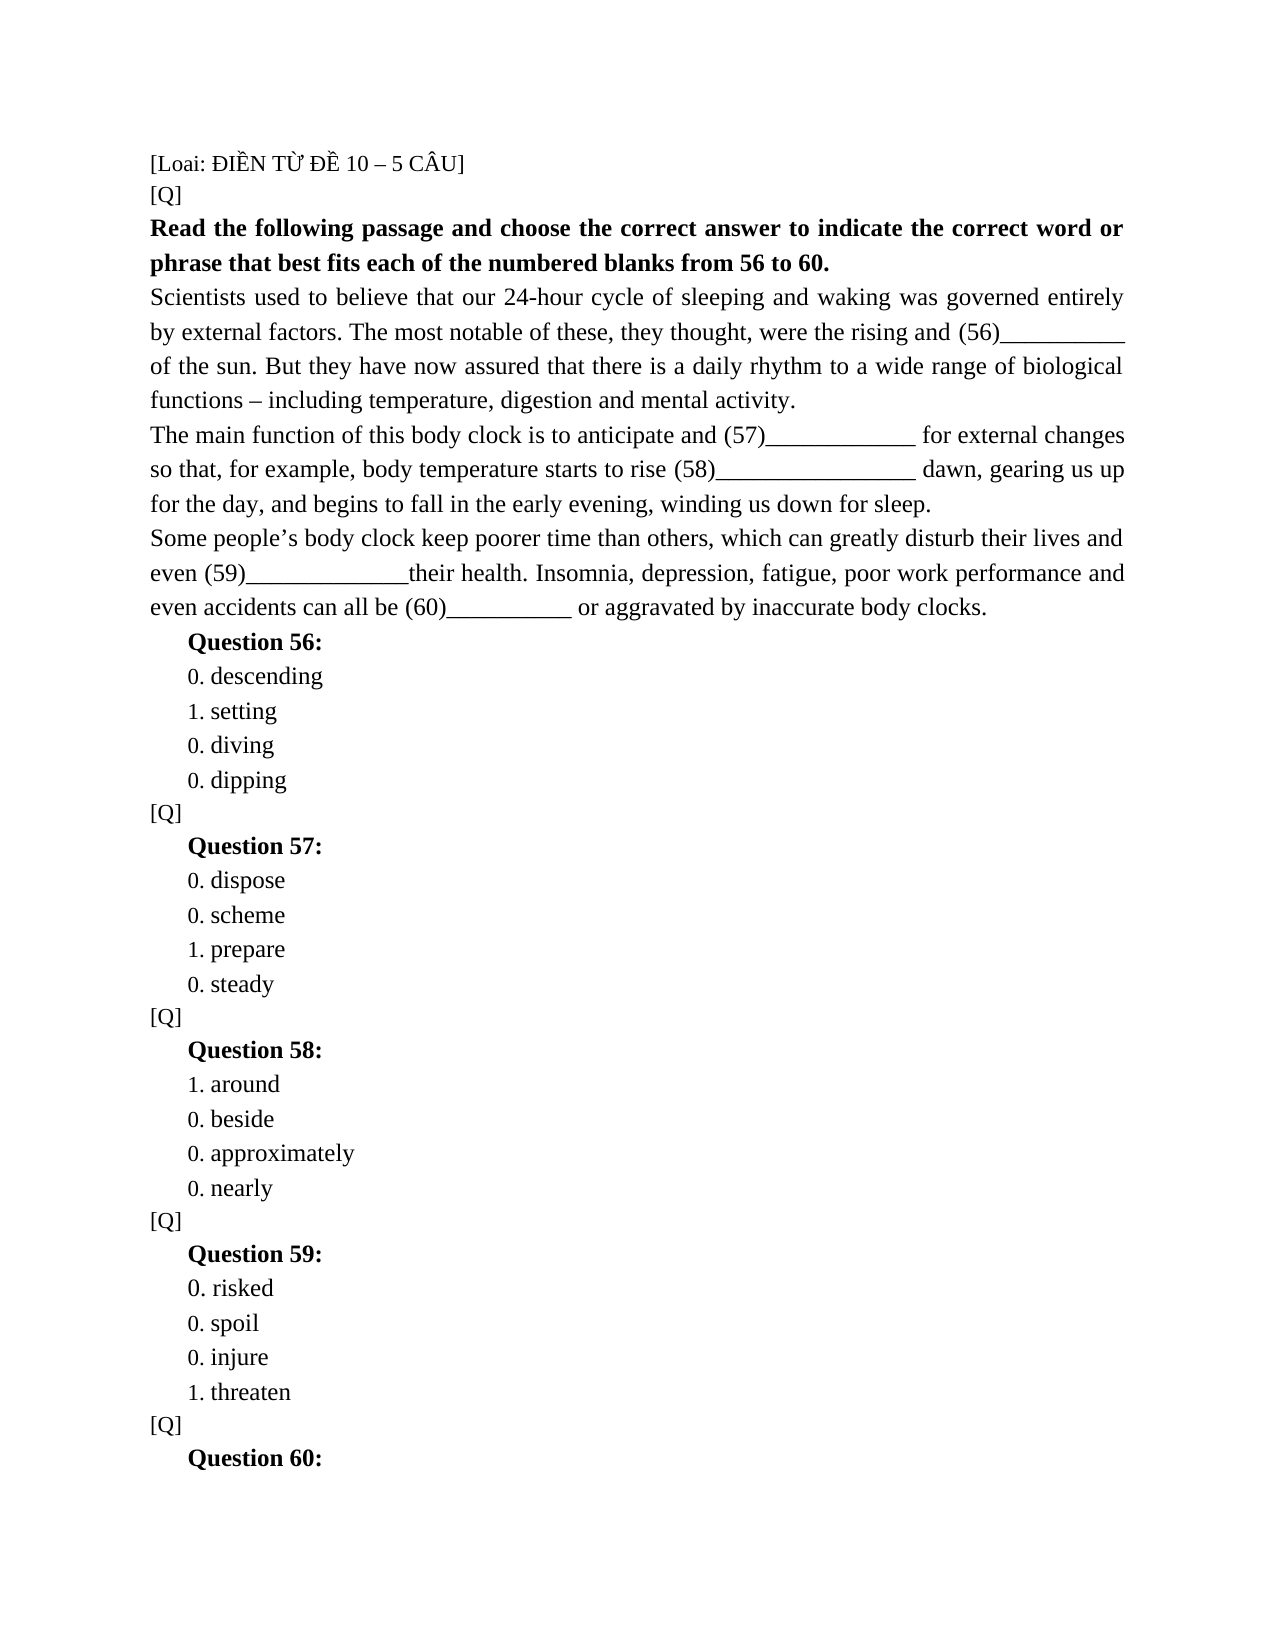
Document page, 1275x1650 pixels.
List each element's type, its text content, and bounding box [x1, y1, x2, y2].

text Question 56: [187, 627, 1125, 656]
text Question 58: [187, 1035, 1125, 1063]
text 1. setting [187, 696, 1125, 724]
text 0. steady [187, 969, 1125, 997]
text [Q] [150, 1207, 1125, 1233]
text Question 57: [187, 831, 1125, 859]
text 1. around [187, 1069, 1125, 1098]
text The main function of this body clock is to anticipate and (57)____________ for external changes so that, for example, body temperature starts to rise (58)________________ dawn, gearing us up for the day, and begins to fall in the early evening, winding us down for sleep. [150, 420, 1125, 518]
text 0. descending [187, 661, 1125, 690]
text 0. nearly [187, 1173, 1125, 1201]
text 0. beside [187, 1104, 1125, 1132]
text 1. threaten [187, 1377, 1125, 1405]
text Some people’s body clock keep poorer time than others, which can greatly disturb their lives and even (59)_____________their health. Insomnia, depression, fatigue, poor work performance and even accidents can all be (60)__________ or aggravated by inaccurate body clocks. [150, 523, 1125, 621]
text Question 60: [187, 1443, 1125, 1471]
text Read the following passage and choose the correct answer to indicate the correct word or phrase that best fits each of the numbered blanks from 56 to 60. [150, 213, 1125, 276]
text 1. prepare [187, 934, 1125, 963]
text 0. dispose [187, 865, 1125, 894]
text 0. scheme [187, 900, 1125, 928]
text [Loai: ĐIỀN TỪ ĐỀ 10 – 5 CÂU] [150, 150, 1125, 176]
text 0. injure [187, 1342, 1125, 1371]
text [Q] [150, 1003, 1125, 1029]
text Scientists used to believe that our 24-hour cycle of sleeping and waking was governed entirely by external factors. The most notable of these, they thought, were the rising and (56)__________ of the sun. But they have now assured that there is a daily rhythm to a wide range of biological functions – including temperature, digestion and mental activity. [150, 282, 1125, 414]
text 0. spoil [187, 1308, 1125, 1336]
text [Q] [150, 799, 1125, 826]
text 0. approximately [187, 1138, 1125, 1167]
text [Q] [150, 1411, 1125, 1437]
text 0. risked [187, 1273, 1125, 1302]
text 0. diving [187, 730, 1125, 759]
text Question 59: [187, 1239, 1125, 1267]
text [Q] [150, 182, 1125, 208]
text 0. dipping [187, 765, 1125, 793]
